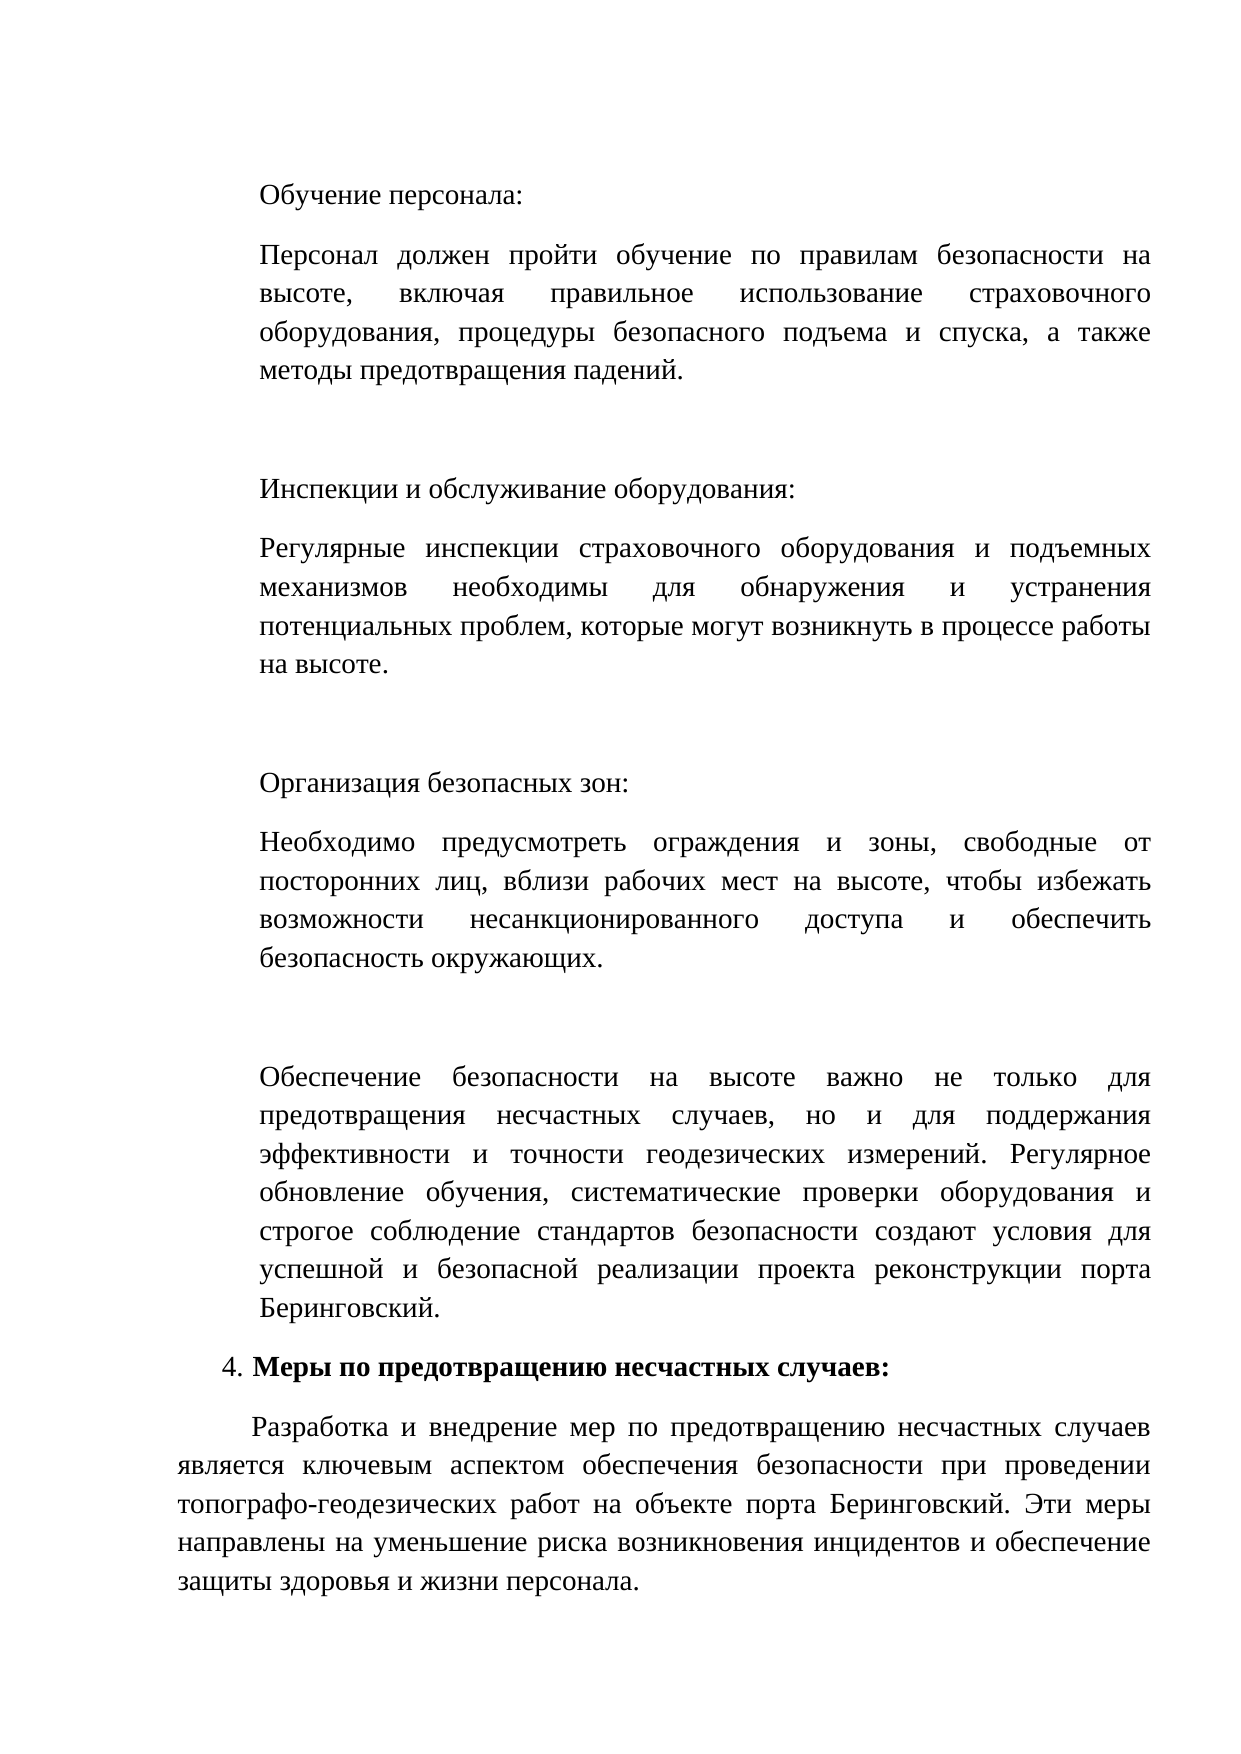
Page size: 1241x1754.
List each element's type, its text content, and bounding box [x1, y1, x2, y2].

text Обеспечение безопасности на высоте важно не только для предотвращения несчастных случаев, но и для поддержания эффективности и точности геодезических измерений. Регулярное обновление обучения, систематические проверки оборудования и строгое соблюдение стандартов безопасности создают условия для успешной и безопасной реализации проекта реконструкции порта Беринговский. [259, 1059, 1152, 1323]
text Разработка и внедрение мер по предотвращению несчастных случаев является ключевым аспектом обеспечения безопасности при проведении топографо-геодезических работ на объекте порта Беринговский. Эти меры направлены на уменьшение риска возникновения инцидентов и обеспечение защиты здоровья и жизни персонала. [177, 1409, 1152, 1596]
text Обучение персонала: [259, 177, 1152, 211]
text Регулярные инспекции страховочного оборудования и подъемных механизмов необходимы для обнаружения и устранения потенциальных проблем, которые могут возникнуть в процессе работы на высоте. [259, 531, 1152, 680]
text Организация безопасных зон: [259, 765, 1152, 798]
text Необходимо предусмотреть ограждения и зоны, свободные от посторонних лиц, вблизи рабочих мест на высоте, чтобы избежать возможности несанкционированного доступа и обеспечить безопасность окружающих. [259, 824, 1152, 973]
list Меры по предотвращению несчастных случаев: [222, 1349, 1152, 1383]
text Инспекции и обслуживание оборудования: [259, 471, 1152, 505]
